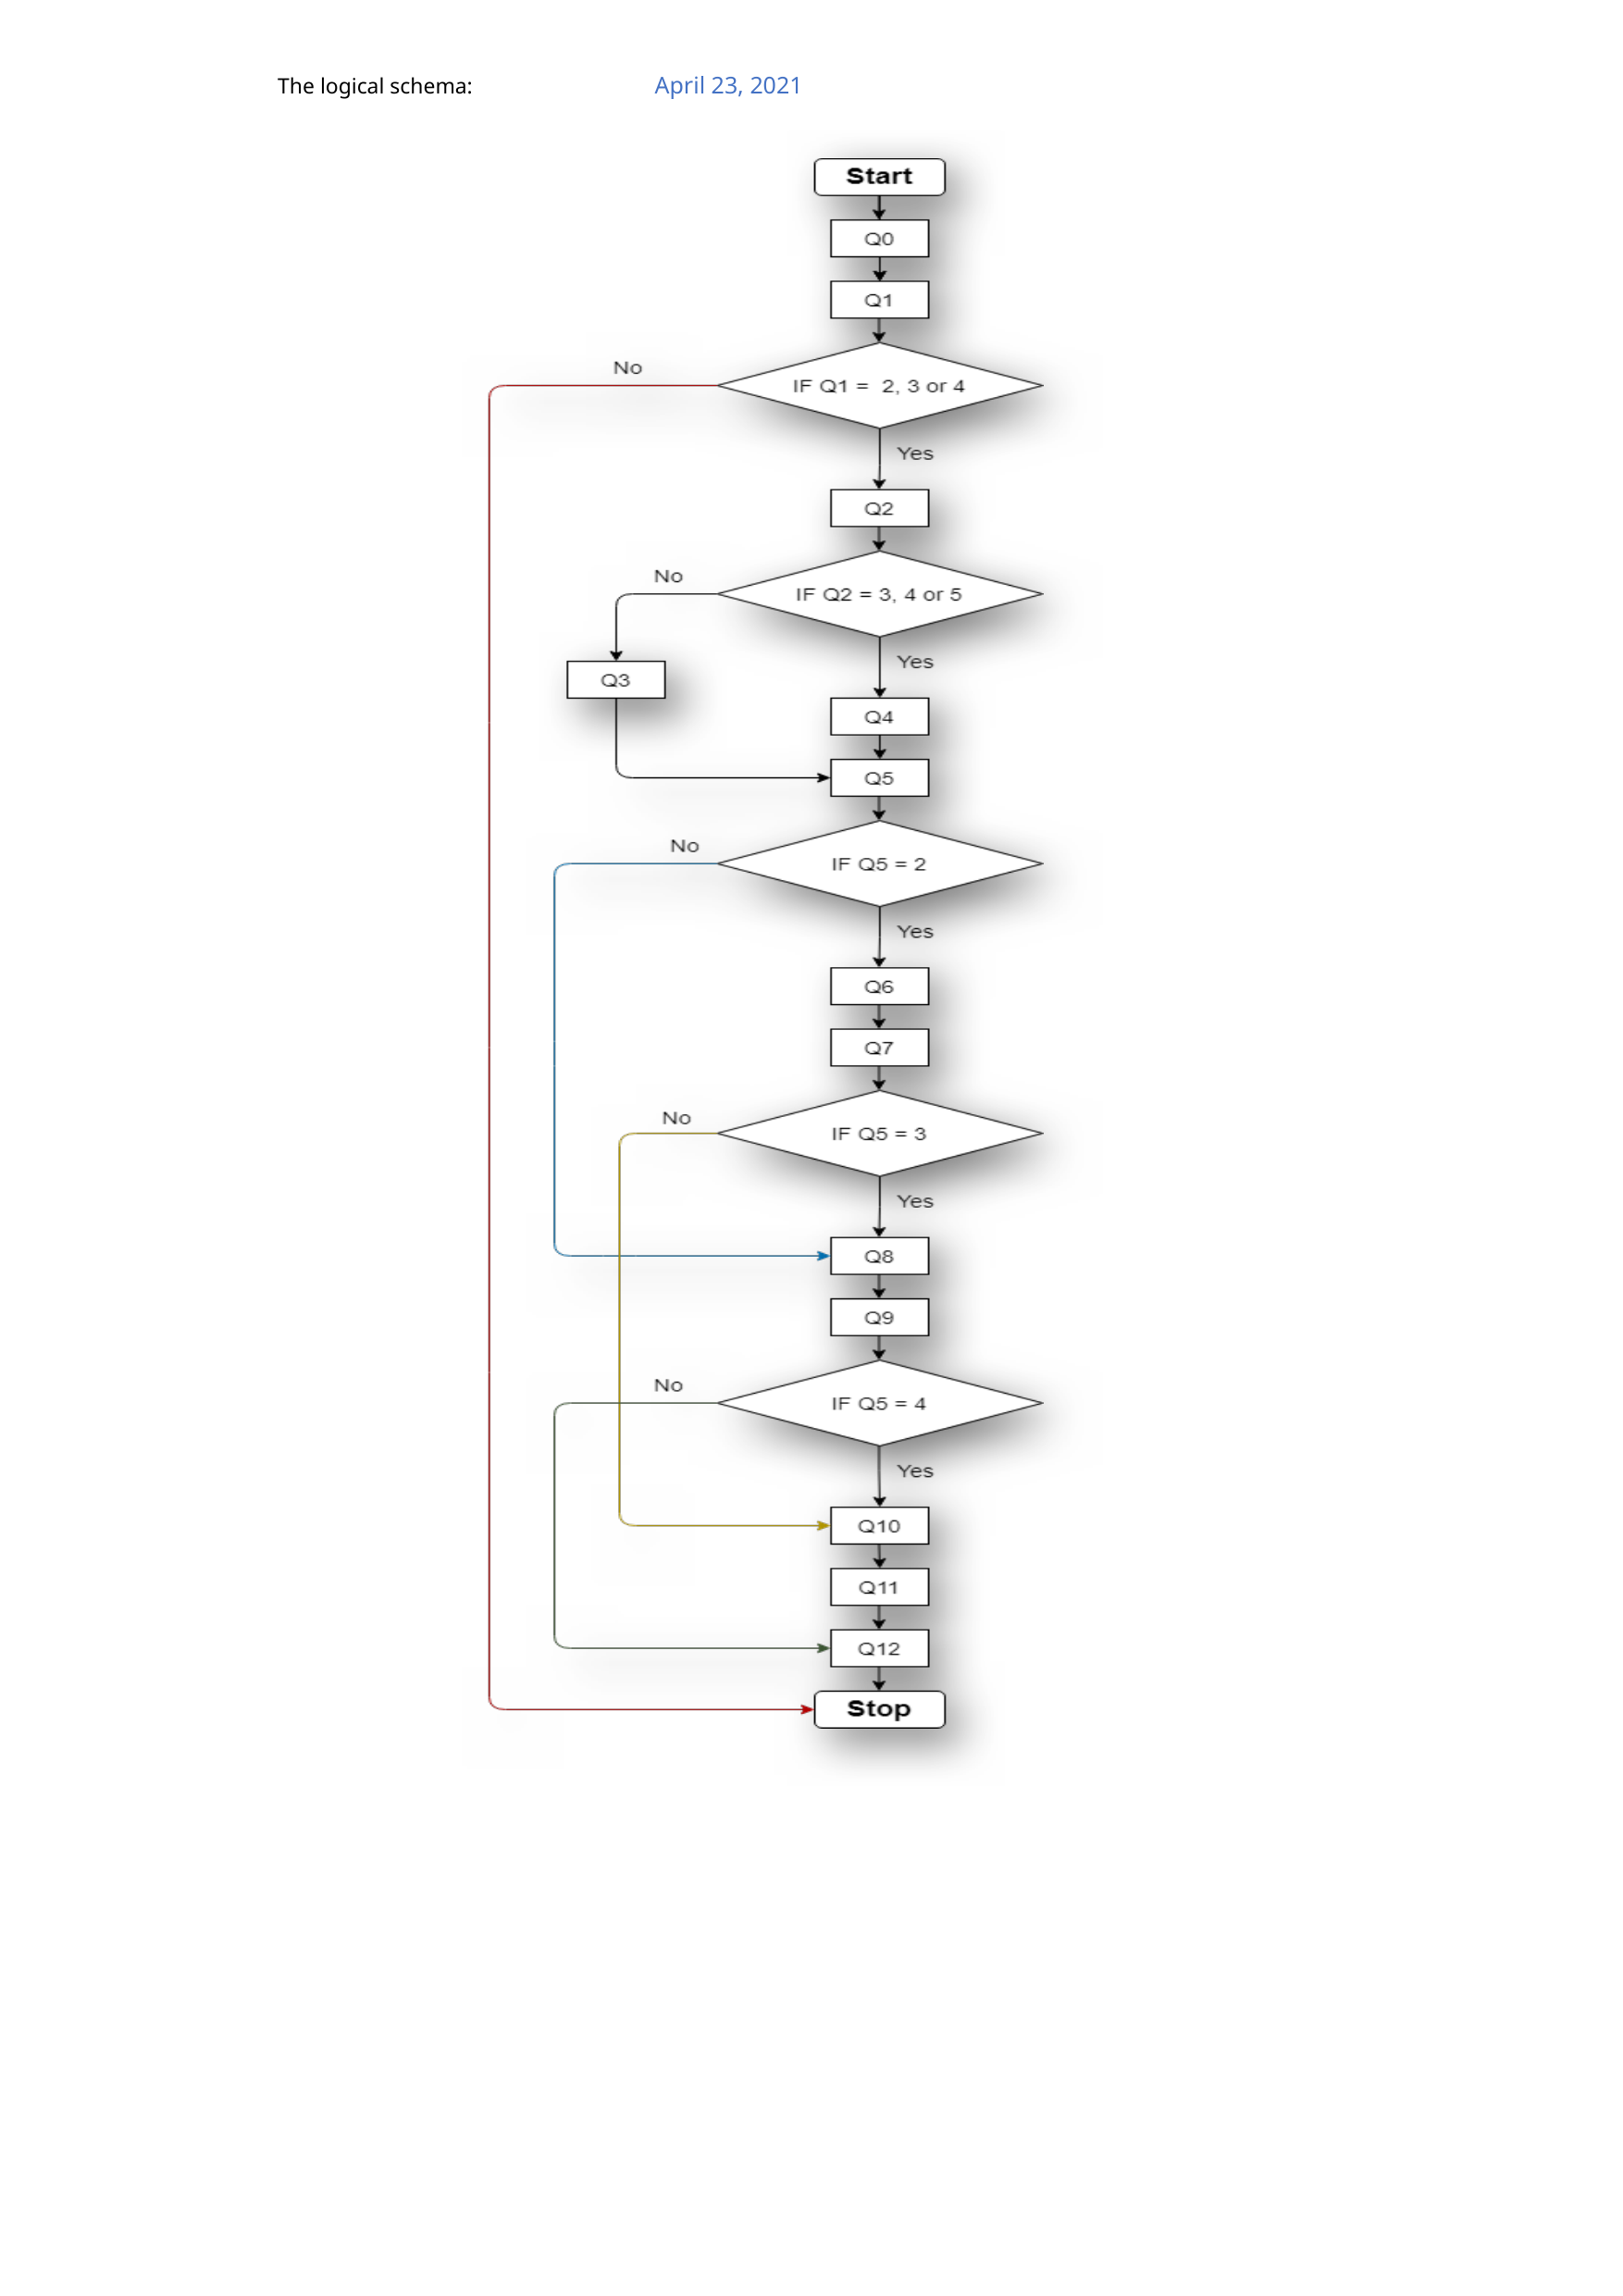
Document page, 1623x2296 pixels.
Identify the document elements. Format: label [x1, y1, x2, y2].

picture [477, 158, 1044, 1729]
